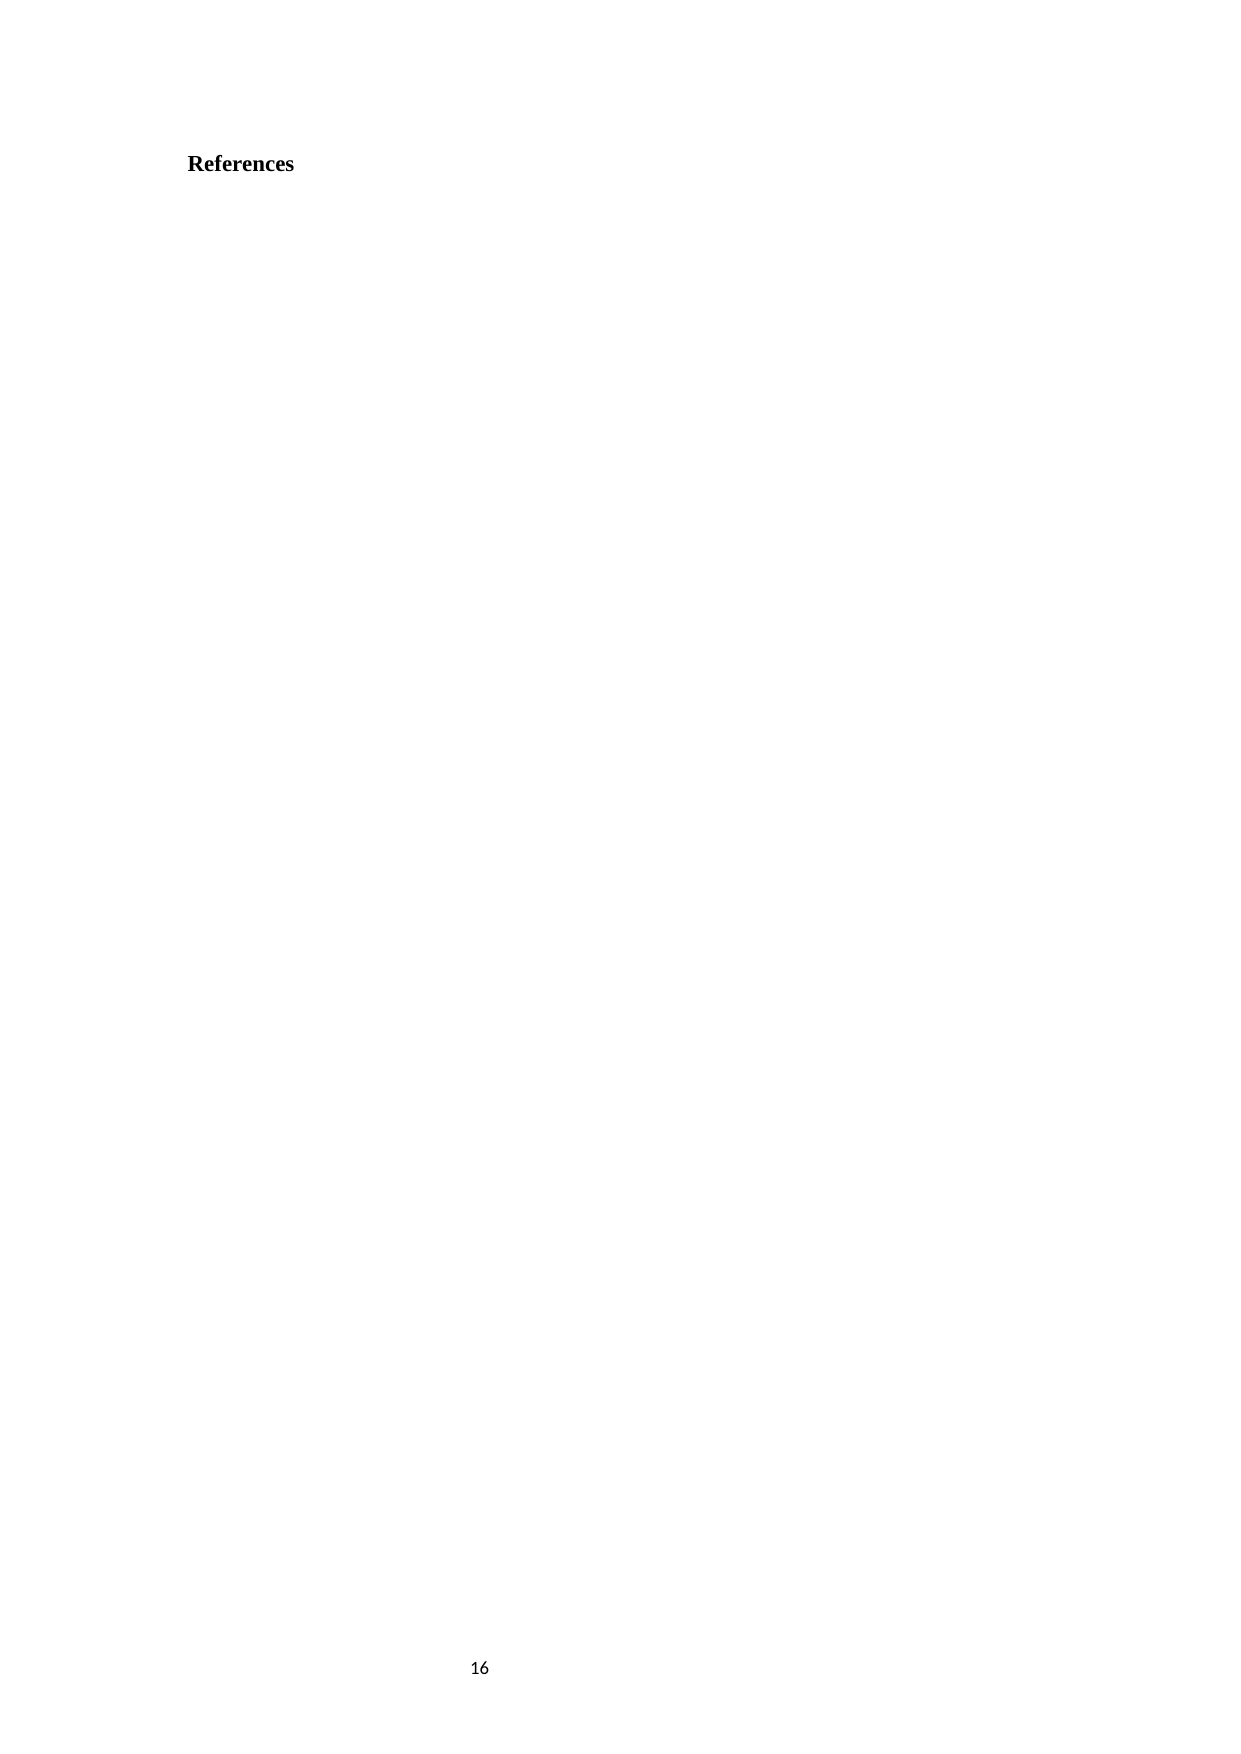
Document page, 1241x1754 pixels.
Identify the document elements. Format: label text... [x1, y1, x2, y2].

list References [187, 150, 1053, 176]
